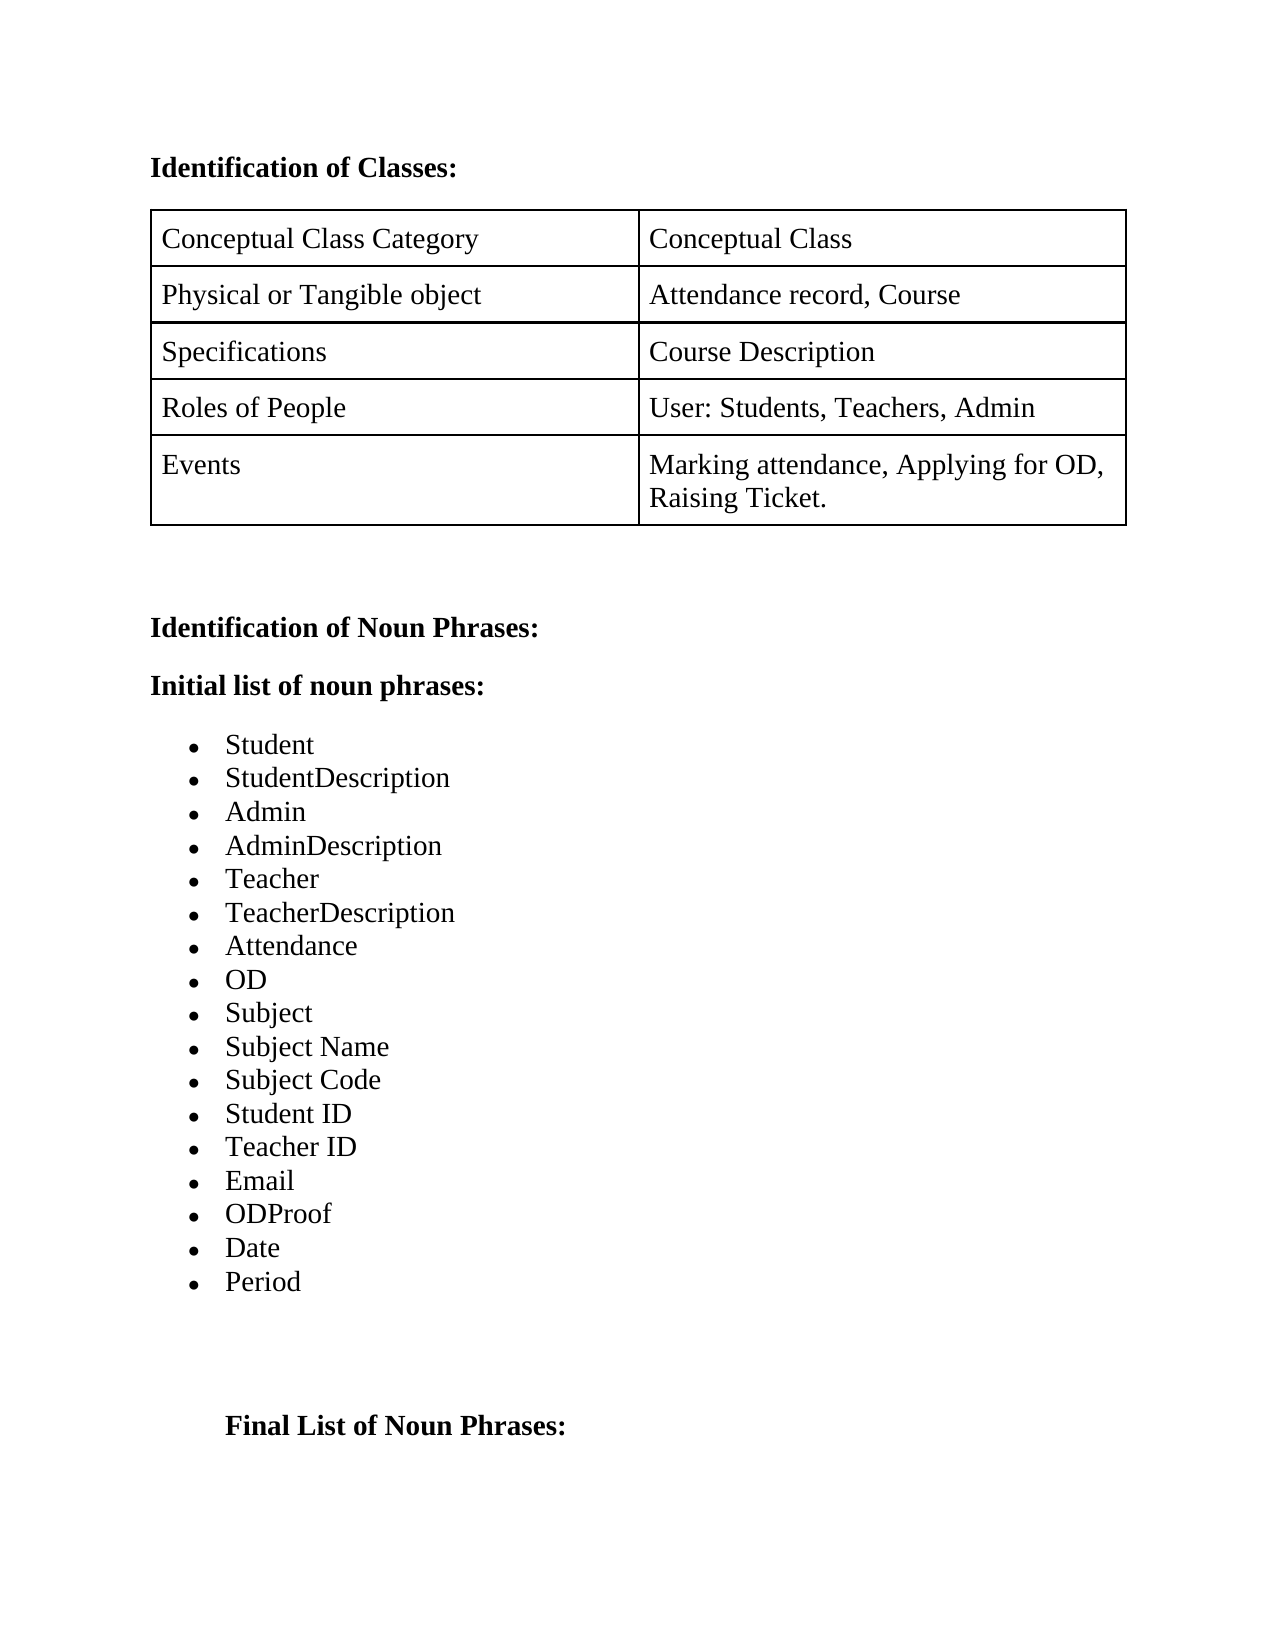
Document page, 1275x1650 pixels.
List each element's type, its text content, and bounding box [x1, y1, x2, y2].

list OD [187, 962, 1125, 995]
text Identification of Classes: [150, 150, 1125, 183]
list Subject Name [187, 1029, 1125, 1062]
list Subject Code [187, 1062, 1125, 1096]
list Email [187, 1163, 1125, 1197]
list Teacher [187, 861, 1125, 895]
table_cell Roles of People [152, 380, 638, 434]
list Final List of Noun Phrases: [187, 1349, 1125, 1476]
list Subject [187, 995, 1125, 1029]
table_header Conceptual Class Category [152, 211, 638, 265]
list Date [187, 1230, 1125, 1264]
table_cell User: Students, Teachers, Admin [640, 380, 1125, 434]
text Identification of Noun Phrases: [150, 610, 1125, 643]
table_cell Marking attendance, Applying for OD, Raising Ticket. [640, 436, 1125, 524]
list Student ID [187, 1096, 1125, 1129]
list StudentDescription [187, 761, 1125, 794]
table_cell Physical or Tangible object [152, 267, 638, 321]
list Period [187, 1264, 1125, 1297]
table_header Conceptual Class [640, 211, 1125, 265]
list Admin [187, 794, 1125, 828]
table_cell Events [152, 436, 638, 524]
table_cell Attendance record, Course [640, 267, 1125, 321]
table_cell Specifications [152, 324, 638, 378]
list TeacherDescription [187, 895, 1125, 928]
table_cell Course Description [640, 324, 1125, 378]
list Teacher ID [187, 1129, 1125, 1163]
text Initial list of noun phrases: [150, 668, 1125, 702]
list ODProof [187, 1197, 1125, 1230]
list Student [187, 727, 1125, 761]
list AdminDescription [187, 828, 1125, 861]
list Attendance [187, 928, 1125, 962]
